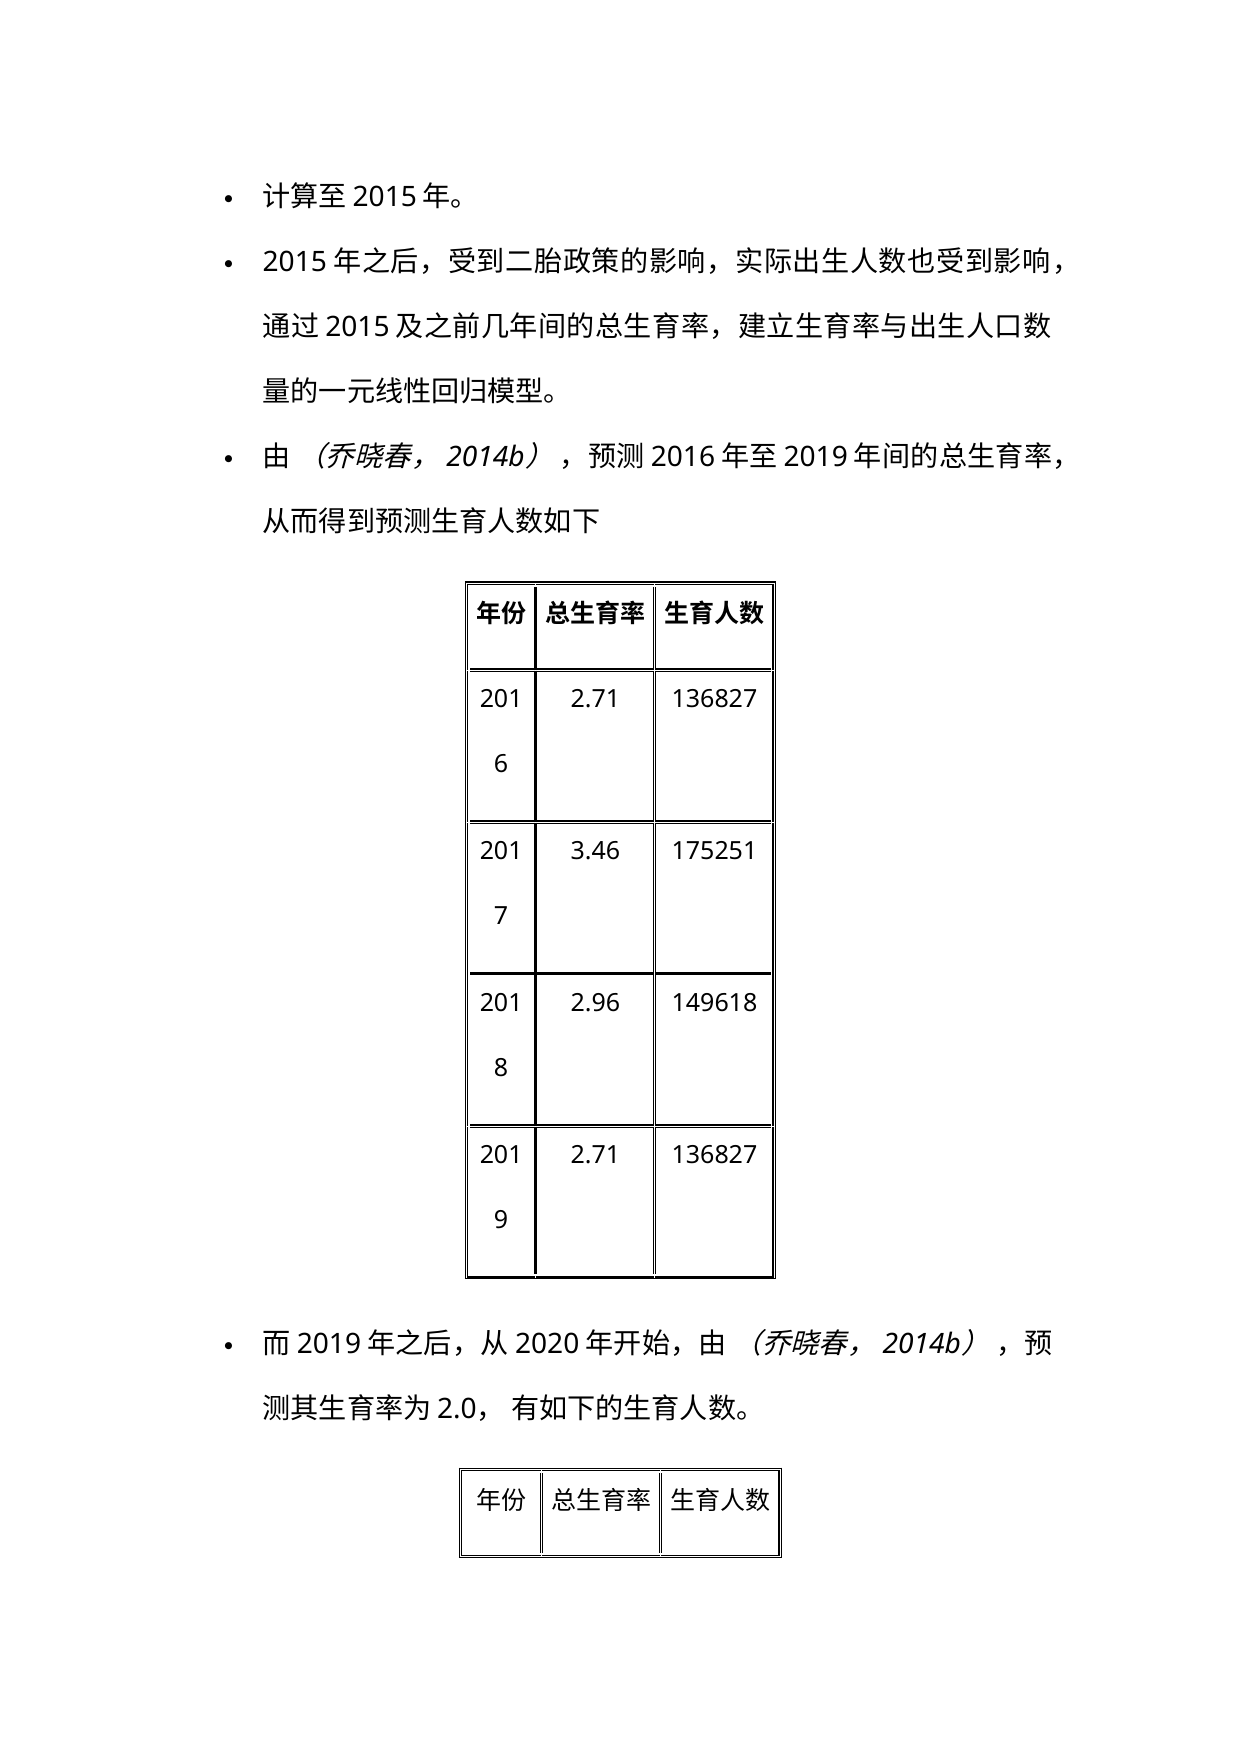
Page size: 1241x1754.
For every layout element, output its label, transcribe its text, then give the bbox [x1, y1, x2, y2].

table_cell 136827 [656, 668, 773, 820]
table_cell 2017 [468, 820, 534, 972]
table_header 总生育率 [535, 585, 655, 668]
table_cell 2.71 [537, 672, 653, 820]
table_cell 2016 [468, 668, 534, 820]
table_cell 3.46 [537, 824, 653, 972]
list 2015年之后，受到二胎政策的影响，实际出生人数也受到影响，通过2015及之前几年间的总生育率，建立生育率与出生人口数量的一元线性回归模型。 [225, 227, 1053, 422]
list 而2019年之后，从2020年开始，由 （乔晓春， 2014b） ，预测其生育率为2.0， 有如下的生育人数。 [225, 1308, 1053, 1438]
table_cell 2.96 [537, 975, 653, 1124]
table_header 生育人数 [655, 585, 772, 668]
table_header 总生育率 [542, 1471, 661, 1554]
list 计算至2015年。 [225, 162, 1053, 227]
table_cell 149618 [656, 972, 772, 1124]
table_header 年份 [468, 585, 535, 668]
table_cell 2018 [468, 972, 534, 1124]
list 由 （乔晓春， 2014b） ，预测2016年至2019年间的总生育率，从而得到预测生育人数如下 [225, 422, 1053, 552]
table_header 生育人数 [661, 1471, 778, 1554]
table_cell 136827 [655, 1124, 773, 1276]
table_cell 2.71 [535, 1128, 655, 1276]
table_header 年份 [462, 1471, 542, 1554]
table_cell 175251 [656, 820, 773, 972]
table_cell 2019 [468, 1124, 535, 1276]
